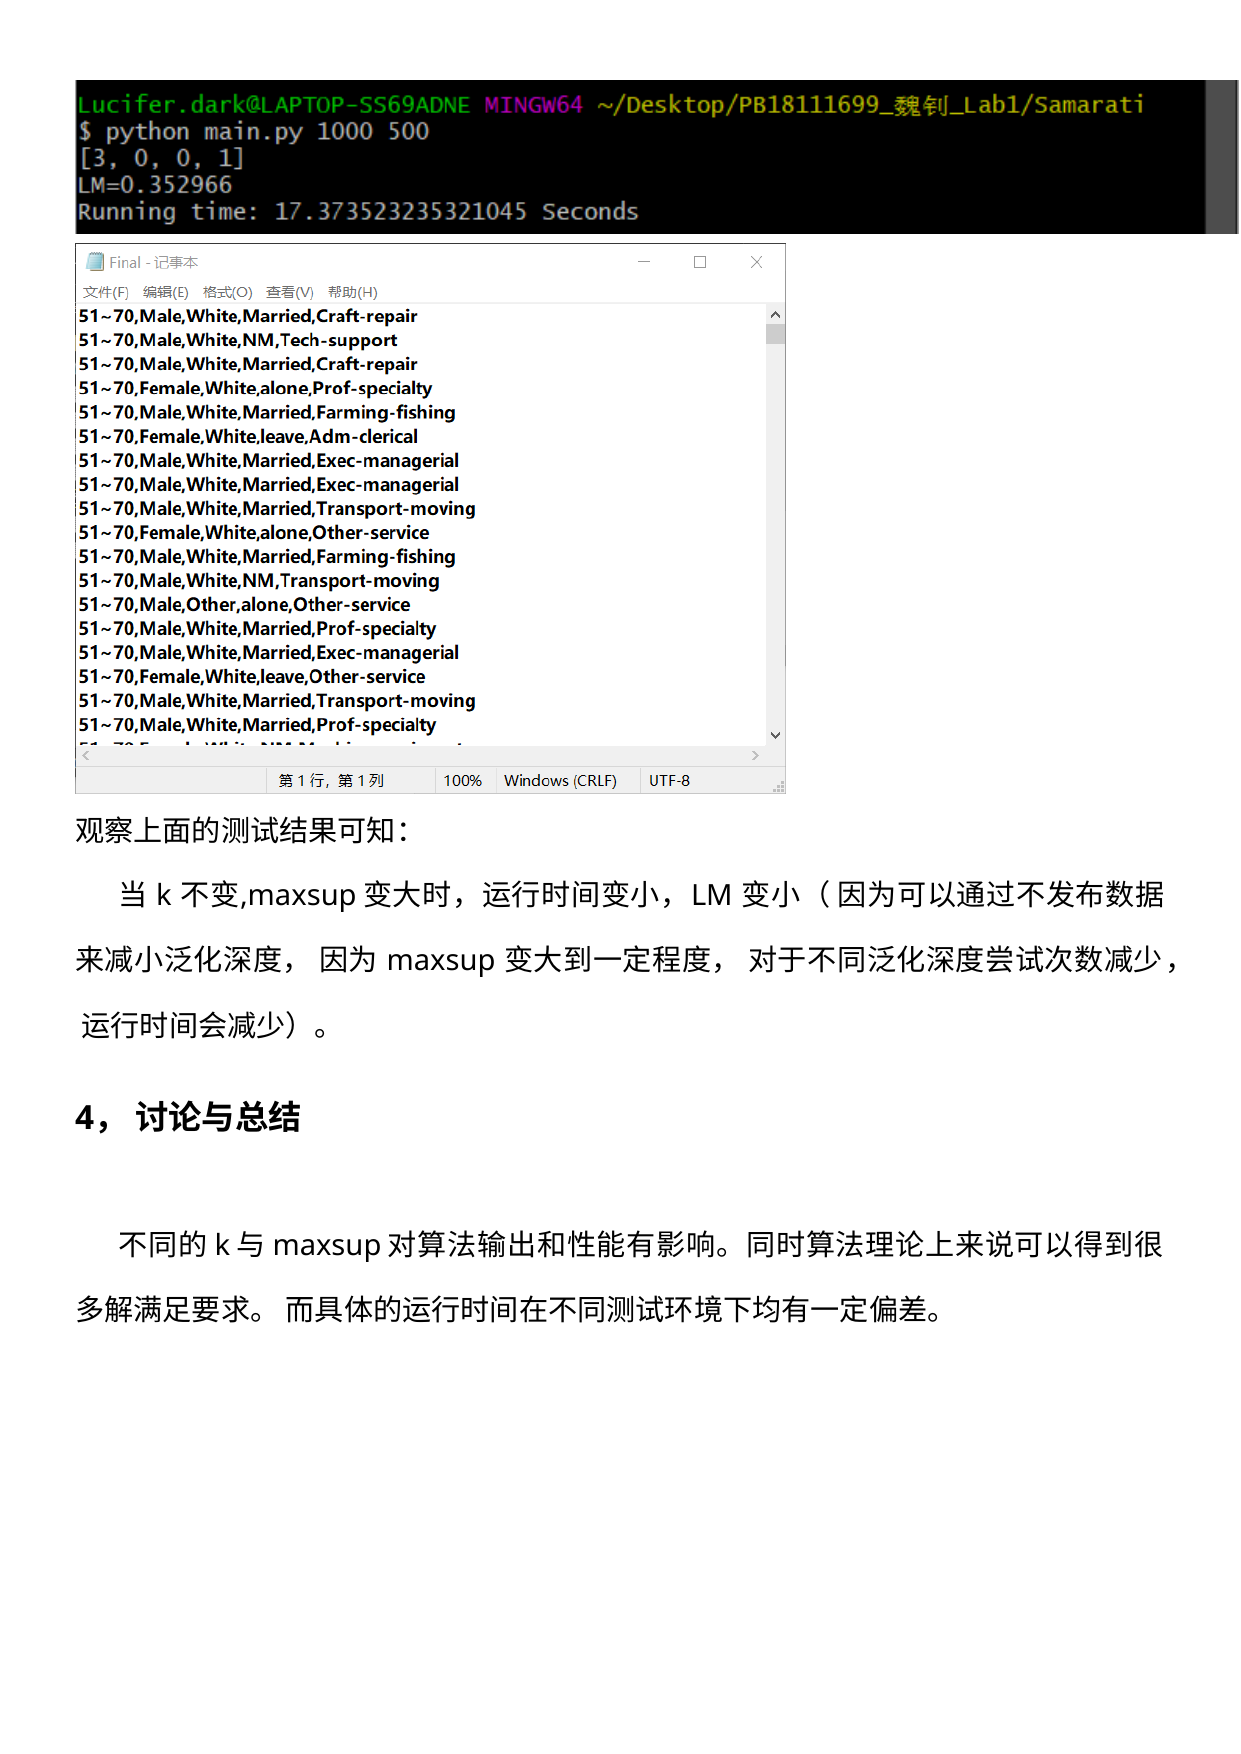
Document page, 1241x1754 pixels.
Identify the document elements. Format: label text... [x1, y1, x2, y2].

text 不同的k与maxsup对算法输出和性能有影响。同时算法理论上来说可以得到很多解满足要求。 而具体的运行时间在不同测试环境下均有一定偏差。 [75, 1210, 1165, 1340]
text 当 k 不变,maxsup变大时，运行时间变小，LM 变小（ 因为可以通过不发布数据来减小泛化深度， 因为 maxsup 变大到一定程度， 对于不同泛化深度尝试次数减少， 运行时间会减少）。 [75, 861, 1165, 1056]
subtitle 4， 讨论与总结 [75, 1083, 1165, 1148]
text 观察上面的测试结果可知： [75, 796, 1165, 861]
picture [75, 243, 786, 794]
picture [75, 80, 1239, 234]
